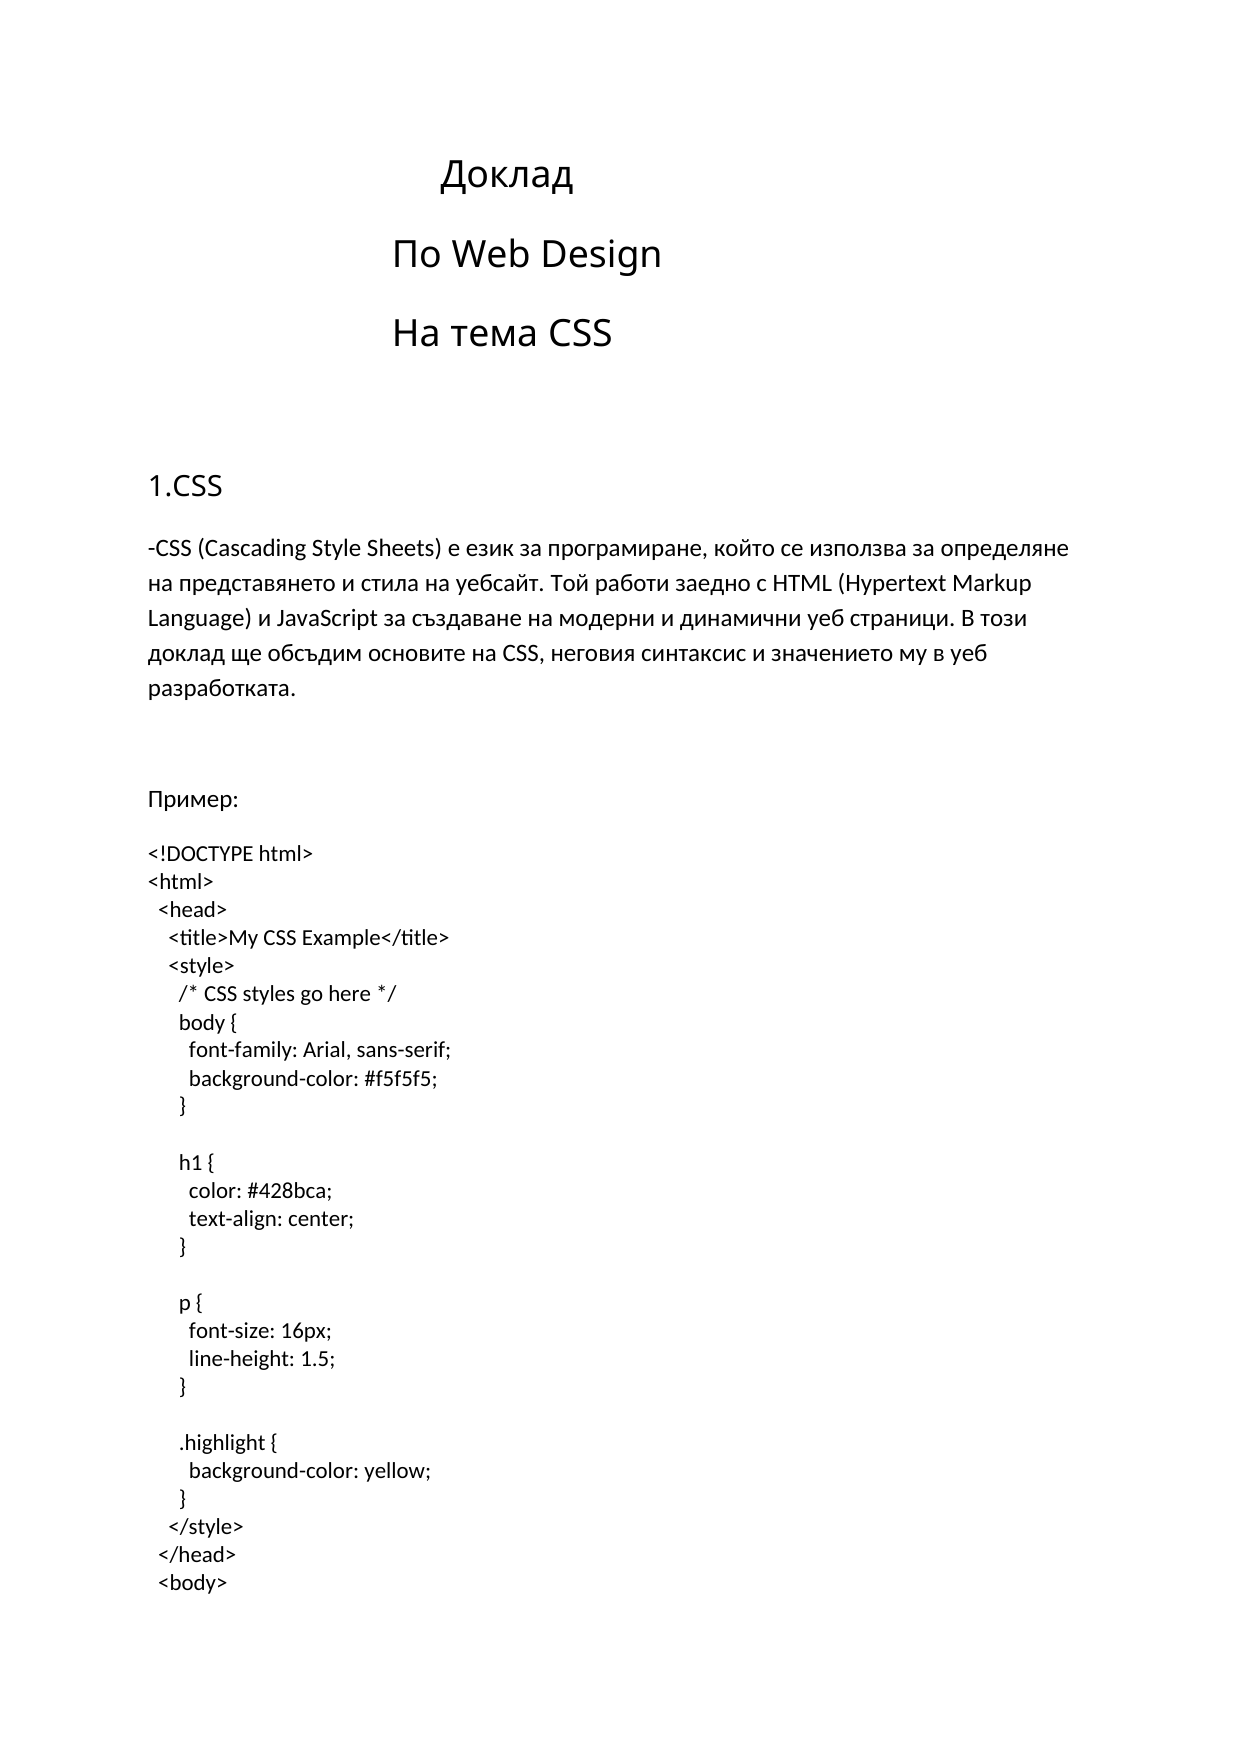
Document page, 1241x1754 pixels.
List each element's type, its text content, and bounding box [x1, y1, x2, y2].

text </head> [148, 1540, 1093, 1568]
text } [148, 1232, 1093, 1260]
text text-align: center; [148, 1204, 1093, 1232]
text <style> [148, 952, 1093, 979]
text 1.CSS [148, 466, 1093, 505]
text body { [148, 1008, 1093, 1036]
text По Web Design [148, 227, 1093, 278]
text font-family: Arial, sans-serif; [148, 1036, 1093, 1064]
text font-size: 16px; [148, 1316, 1093, 1344]
text color: #428bca; [148, 1176, 1093, 1204]
text /* CSS styles go here */ [148, 979, 1093, 1008]
text } [148, 1484, 1093, 1512]
text background-color: yellow; [148, 1456, 1093, 1484]
text line-height: 1.5; [148, 1344, 1093, 1372]
text На тема CSS [148, 307, 1093, 358]
text <title>My CSS Example</title> [148, 923, 1093, 952]
text <html> [148, 867, 1093, 896]
text -CSS (Cascading Style Sheets) е език за програмиране, който се използва за определяне на представянето и стила на уебсайт. Той работи заедно с HTML (Hypertext Markup Language) и JavaScript за създаване на модерни и динамични уеб страници. В този доклад ще обсъдим основите на CSS, неговия синтаксис и значението му в уеб разработката. [148, 532, 1093, 702]
text Пример: [148, 784, 1093, 814]
text } [148, 1372, 1093, 1400]
text </style> [148, 1512, 1093, 1540]
text h1 { [148, 1148, 1093, 1176]
text p { [148, 1288, 1093, 1316]
text .highlight { [148, 1428, 1093, 1456]
text background-color: #f5f5f5; [148, 1064, 1093, 1092]
text <body> [148, 1568, 1093, 1596]
text <head> [148, 896, 1093, 923]
text } [148, 1092, 1093, 1120]
text <!DOCTYPE html> [148, 839, 1093, 867]
text Доклад [148, 148, 1093, 199]
